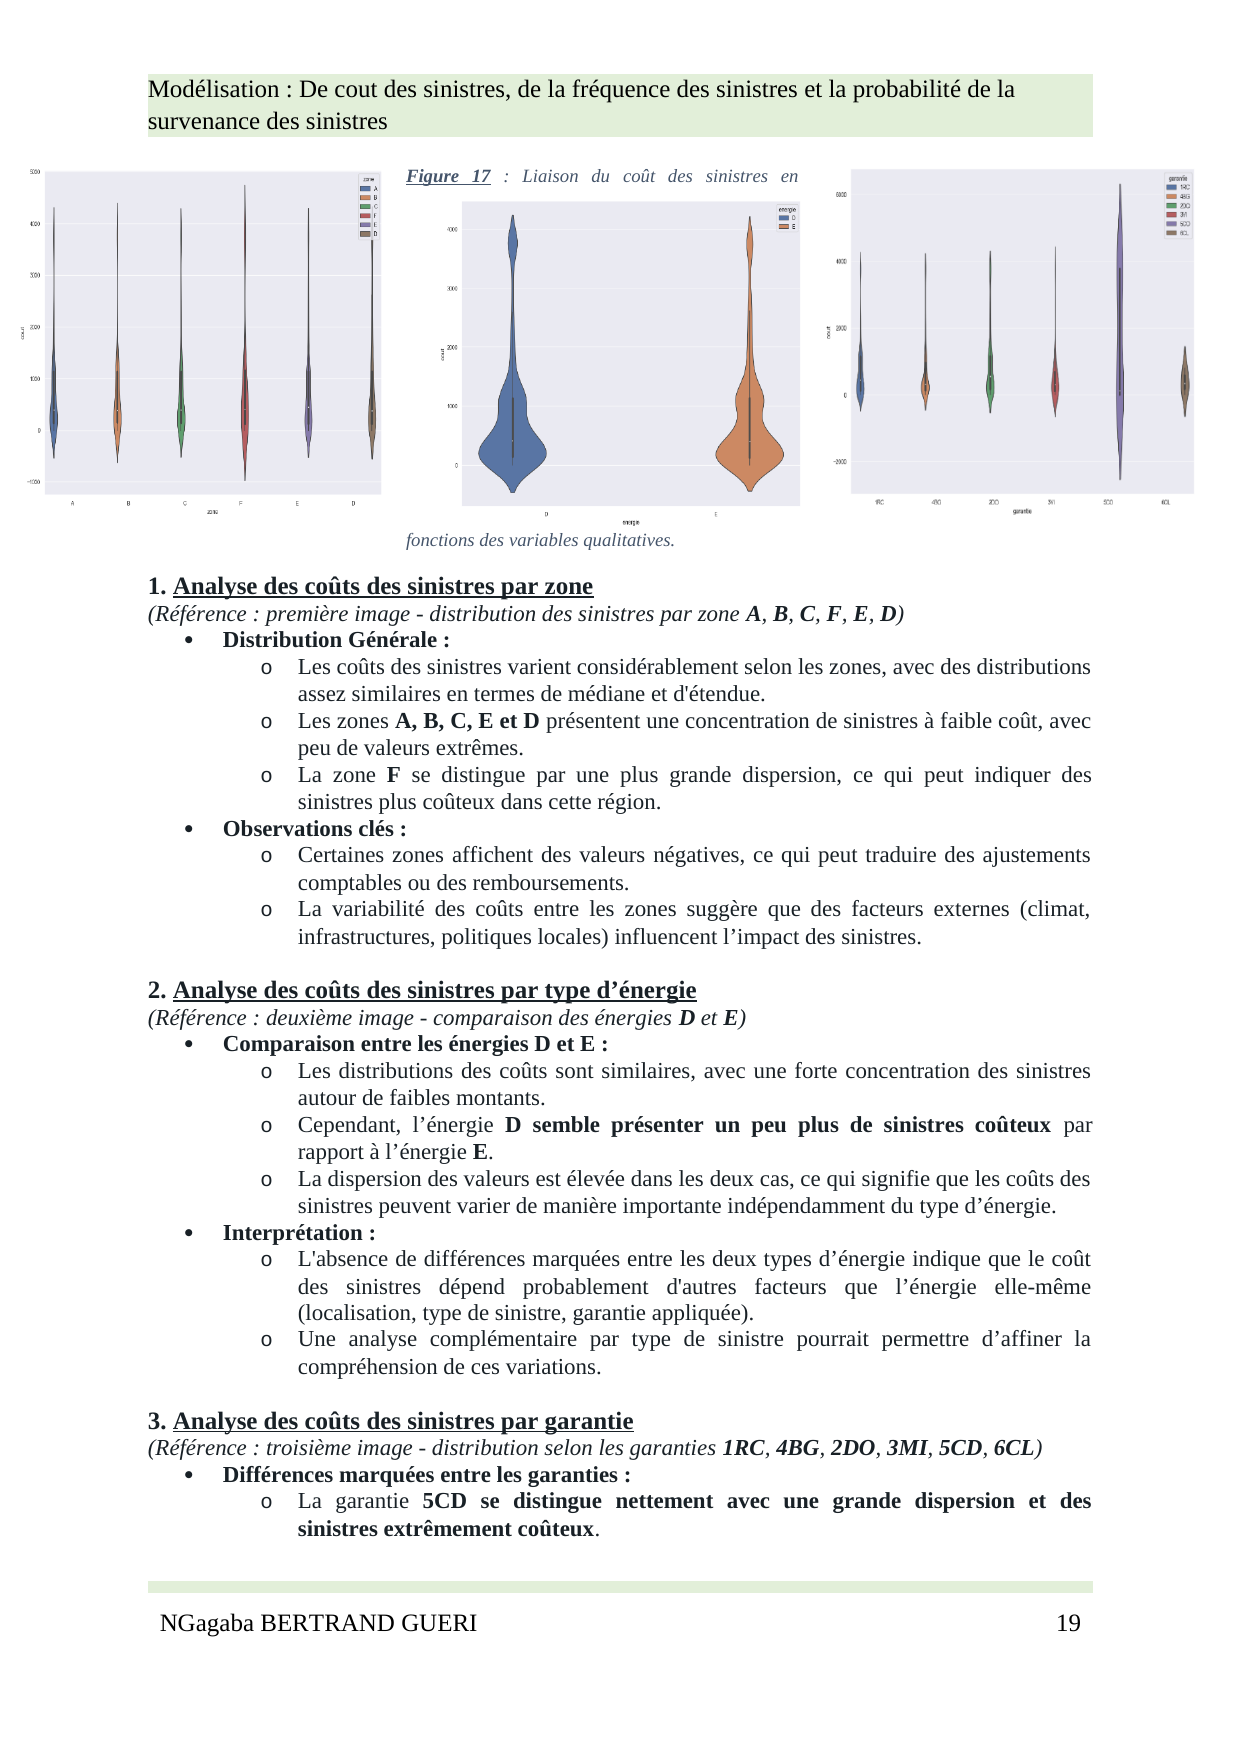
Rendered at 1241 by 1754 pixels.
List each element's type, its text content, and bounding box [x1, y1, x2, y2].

list Les distributions des coûts sont similaires, avec une forte concentration des sinistres autour de faibles montants. [260, 1057, 1093, 1111]
list La zone F se distingue par une plus grande dispersion, ce qui peut indiquer des sinistres plus coûteux dans cette région. [260, 761, 1093, 815]
list La garantie 5CD se distingue nettement avec une grande dispersion et des sinistres extrêmement coûteux. [260, 1487, 1093, 1541]
list Distribution Générale : [185, 627, 1093, 653]
picture [823, 165, 1197, 518]
list Une analyse complémentaire par type de sinistre pourrait permettre d’affiner la compréhension de ces variations. [260, 1325, 1093, 1379]
list Comparaison entre les énergies D et E : [185, 1031, 1093, 1057]
text (Référence : première image - distribution des sinistres par zone A, B, C, F, E, D) [148, 600, 1093, 627]
table_header Figure 17 : Liaison du coût des sinistres en fonctions des variables qualitatives. [395, 165, 812, 571]
list La variabilité des coûts entre les zones suggère que des facteurs externes (climat, infrastructures, politiques locales) influencent l’impact des sinistres. [260, 895, 1093, 949]
list Les zones A, B, C, E et D présentent une concentration de sinistres à faible coût, avec peu de valeurs extrêmes. [260, 707, 1093, 761]
list Observations clés : [185, 815, 1093, 841]
table_header [813, 165, 1235, 571]
list Différences marquées entre les garanties : [185, 1461, 1093, 1487]
text 3. Analyse des coûts des sinistres par garantie [148, 1406, 1093, 1434]
list Cependant, l’énergie D semble présenter un peu plus de sinistres coûteux par rapport à l’énergie E. [260, 1111, 1093, 1165]
list Certaines zones affichent des valeurs négatives, ce qui peut traduire des ajustements comptables ou des remboursements. [260, 841, 1093, 895]
picture [17, 165, 384, 519]
text (Référence : troisième image - distribution selon les garanties 1RC, 4BG, 2DO, 3MI, 5CD, 6CL) [148, 1434, 1093, 1461]
text (Référence : deuxième image - comparaison des énergies D et E) [148, 1004, 1093, 1031]
text 2. Analyse des coûts des sinistres par type d’énergie [148, 975, 1093, 1004]
table_header [6, 165, 394, 571]
list Interprétation : [185, 1219, 1093, 1245]
text 1. Analyse des coûts des sinistres par zone [148, 571, 1093, 600]
list L'absence de différences marquées entre les deux types d’énergie indique que le coût des sinistres dépend probablement d'autres facteurs que l’énergie elle-même (localisation, type de sinistre, garantie appliquée). [260, 1245, 1093, 1325]
list La dispersion des valeurs est élevée dans les deux cas, ce qui signifie que les coûts des sinistres peuvent varier de manière importante indépendamment du type d’énergie. [260, 1165, 1093, 1219]
list Les coûts des sinistres varient considérablement selon les zones, avec des distributions assez similaires en termes de médiane et d'étendue. [260, 653, 1093, 707]
picture [437, 197, 803, 529]
